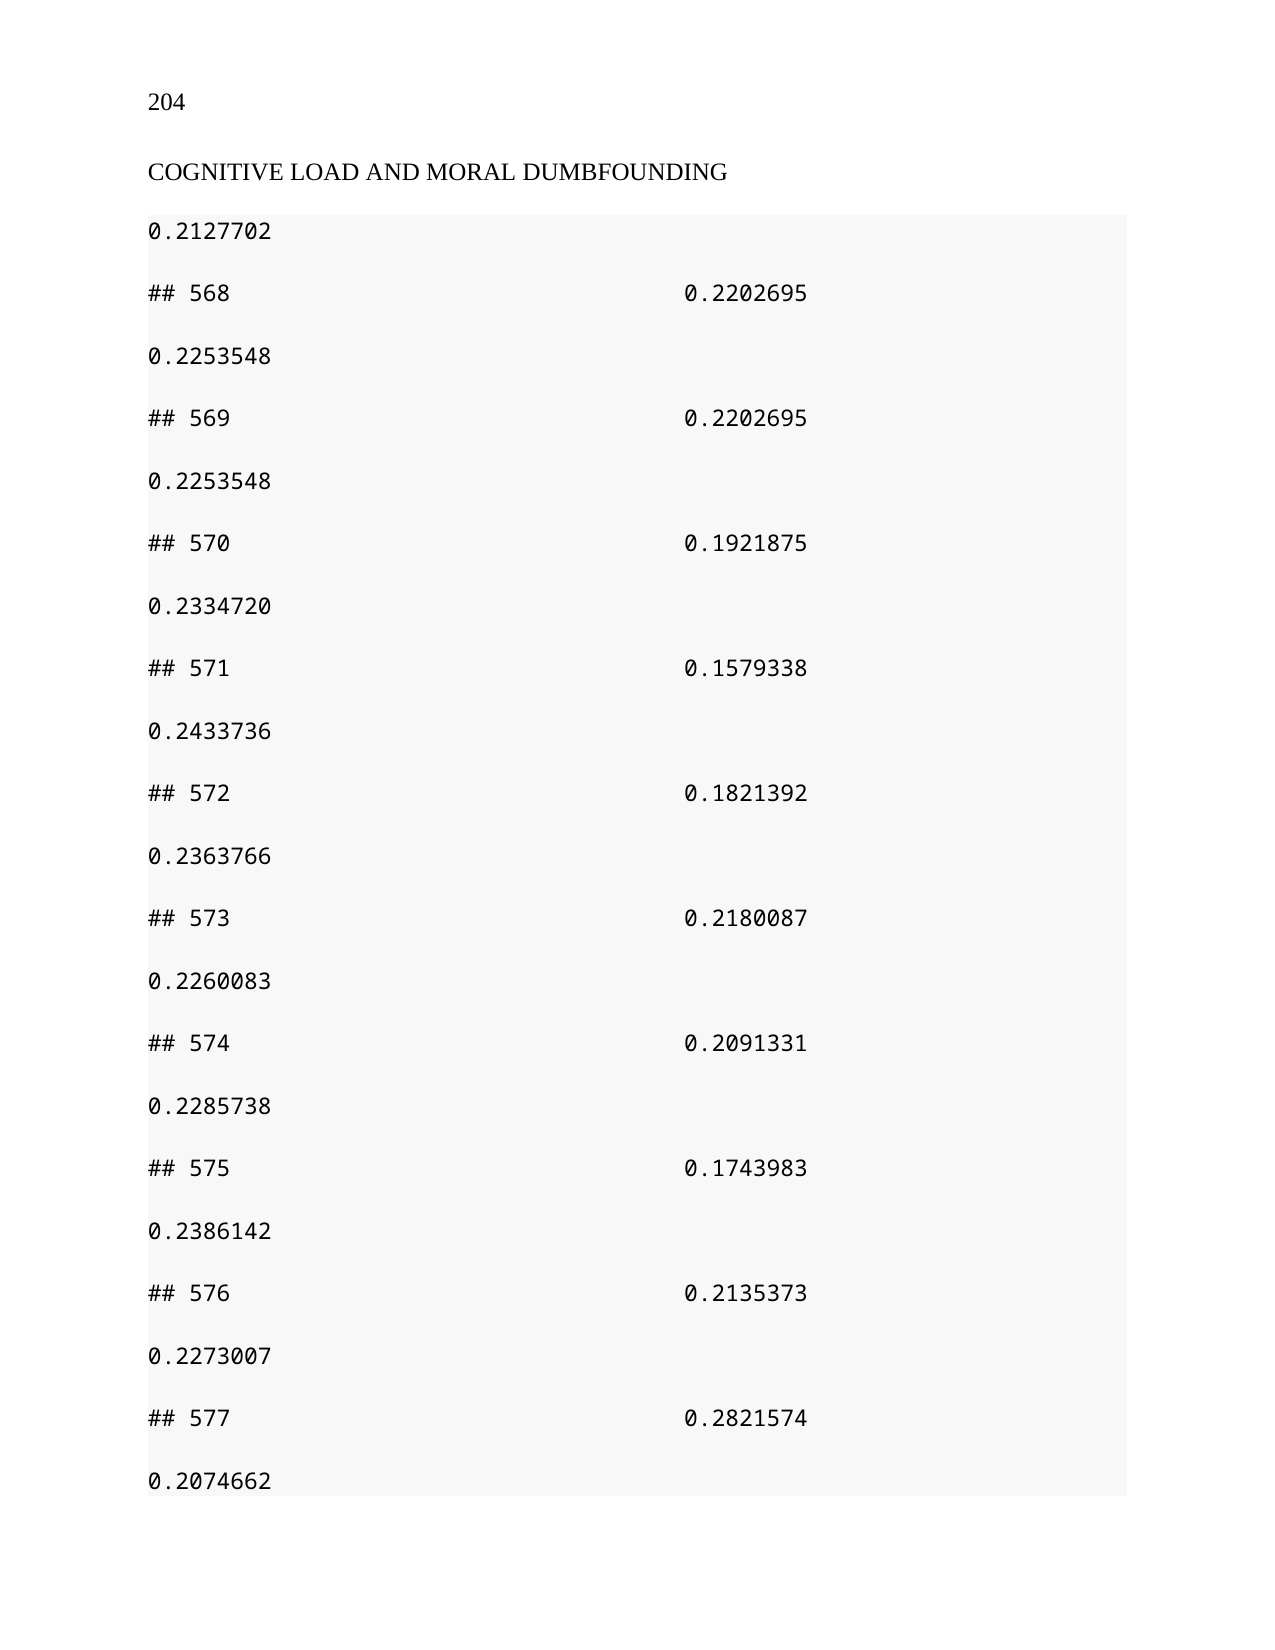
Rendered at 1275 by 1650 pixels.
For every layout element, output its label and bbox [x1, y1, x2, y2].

text [148, 215, 1127, 1496]
